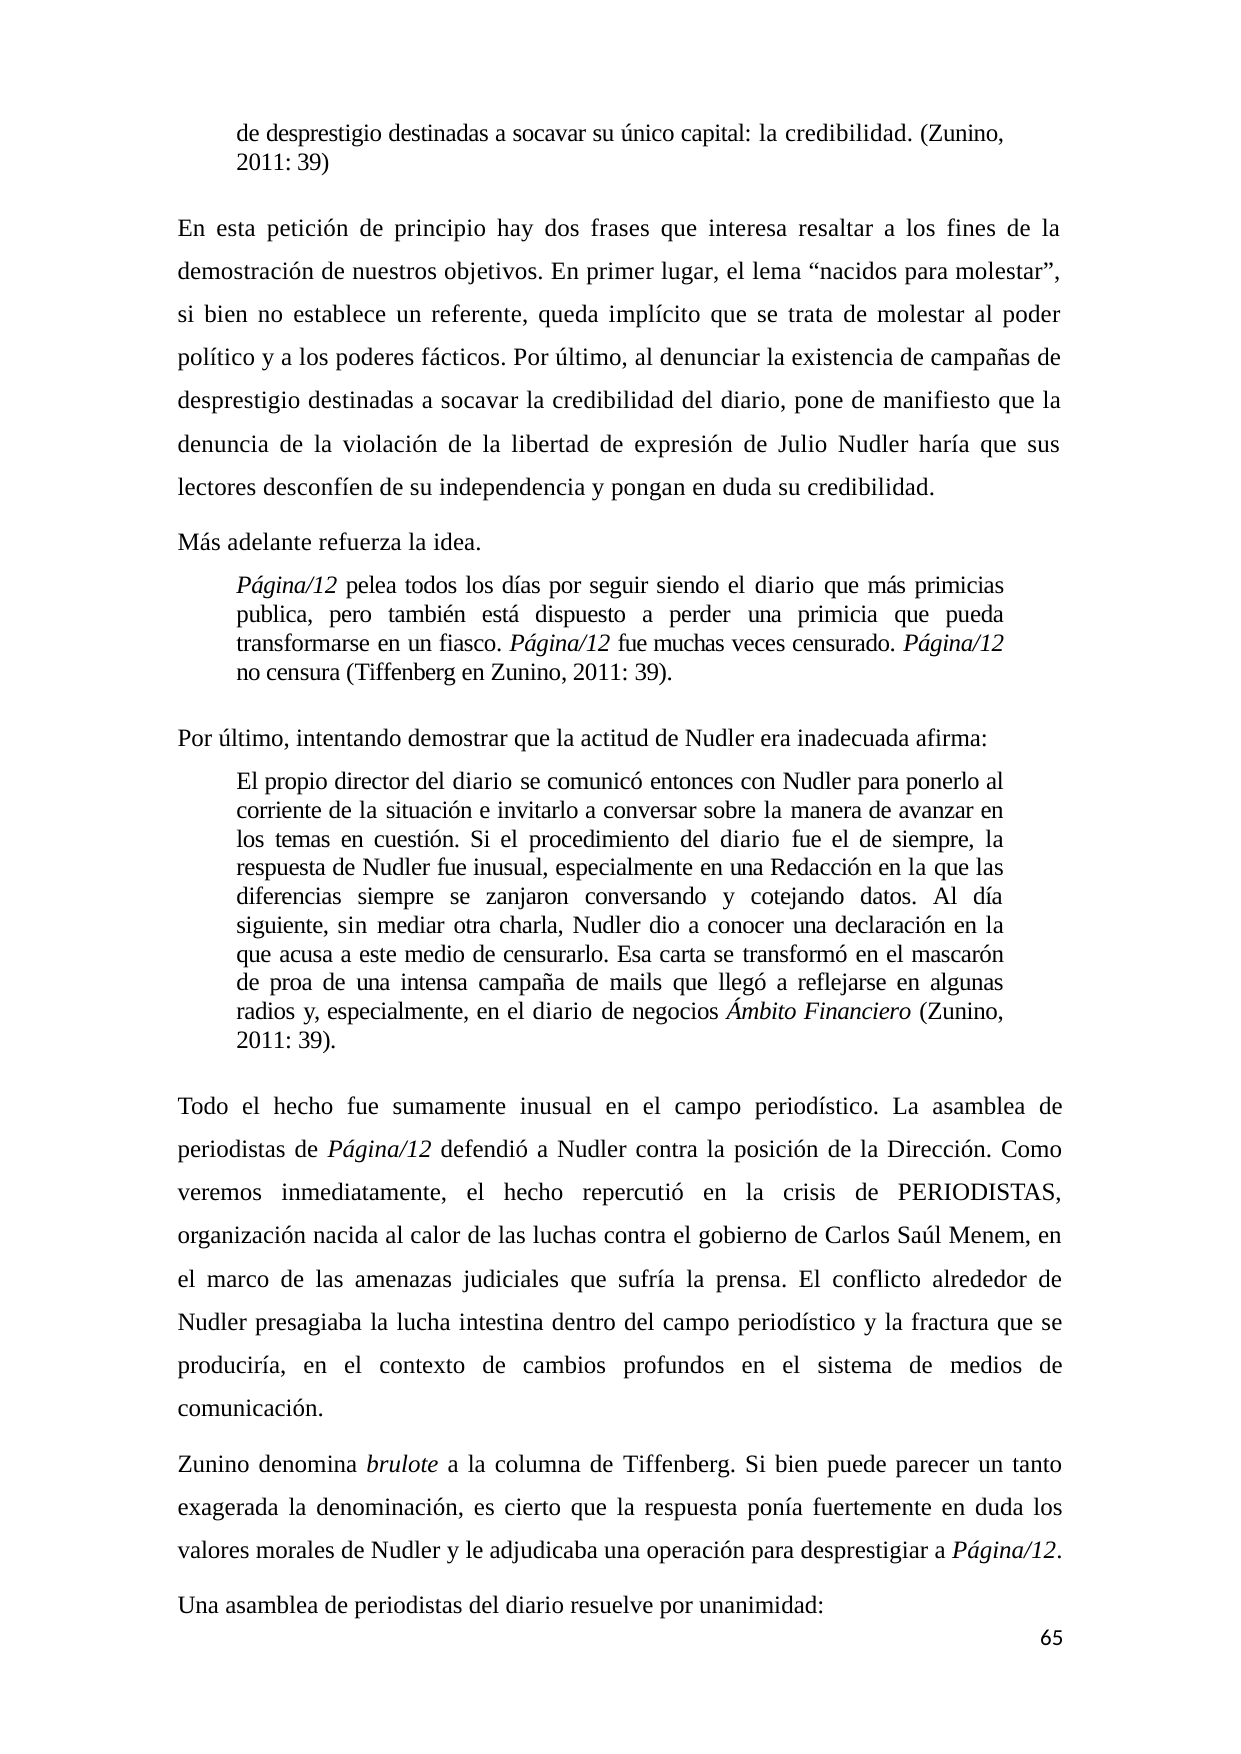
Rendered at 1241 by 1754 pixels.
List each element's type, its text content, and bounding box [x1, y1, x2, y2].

text Zunino denomina brulote a la columna de Tiffenberg. Si bien puede parecer un tanto exagerada la denominación, es cierto que la respuesta ponía fuertemente en duda los valores morales de Nudler y le adjudicaba una operación para desprestigiar a Página/12. [177, 1449, 1063, 1564]
text Más adelante refuerza la idea. [177, 527, 1004, 556]
text Página/12 pelea todos los días por seguir siendo el diario que más primicias publica, pero también está dispuesto a perder una primicia que pueda transformarse en un fiasco. Página/12 fue muchas veces censurado. Página/12 no censura (Tiffenberg en Zunino, 2011: 39). [236, 571, 1004, 686]
text En esta petición de principio hay dos frases que interesa resaltar a los fines de la demostración de nuestros objetivos. En primer lugar, el lema “nacidos para molestar”, si bien no establece un referente, queda implícito que se trata de molestar al poder político y a los poderes fácticos. Por último, al denunciar la existencia de campañas de desprestigio destinadas a socavar la credibilidad del diario, pone de manifiesto que la denuncia de la violación de la libertad de expresión de Julio Nudler haría que sus lectores desconfíen de su independencia y pongan en duda su credibilidad. [177, 213, 1063, 501]
text El propio director del diario se comunicó entonces con Nudler para ponerlo al corriente de la situación e invitarlo a conversar sobre la manera de avanzar en los temas en cuestión. Si el procedimiento del diario fue el de siempre, la respuesta de Nudler fue inusual, especialmente en una Redacción en la que las diferencias siempre se zanjaron conversando y cotejando datos. Al día siguiente, sin mediar otra charla, Nudler dio a conocer una declaración en la que acusa a este medio de censurarlo. Esa carta se transformó en el mascarón de proa de una intensa campaña de mails que llegó a reflejarse en algunas radios y, especialmente, en el diario de negocios Ámbito Financiero (Zunino, 2011: 39). [236, 766, 1004, 1054]
text Por último, intentando demostrar que la actitud de Nudler era inadecuada afirma: [177, 723, 1063, 752]
text Todo el hecho fue sumamente inusual en el campo periodístico. La asamblea de periodistas de Página/12 defendió a Nudler contra la posición de la Dirección. Como veremos inmediatamente, el hecho repercutió en la crisis de PERIODISTAS, organización nacida al calor de las luchas contra el gobierno de Carlos Saúl Menem, en el marco de las amenazas judiciales que sufría la prensa. El conflicto alrededor de Nudler presagiaba la lucha intestina dentro del campo periodístico y la fractura que se produciría, en el contexto de cambios profundos en el sistema de medios de comunicación. [177, 1091, 1063, 1422]
text Una asamblea de periodistas del diario resuelve por unanimidad: [177, 1591, 1063, 1619]
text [236, 118, 1004, 176]
